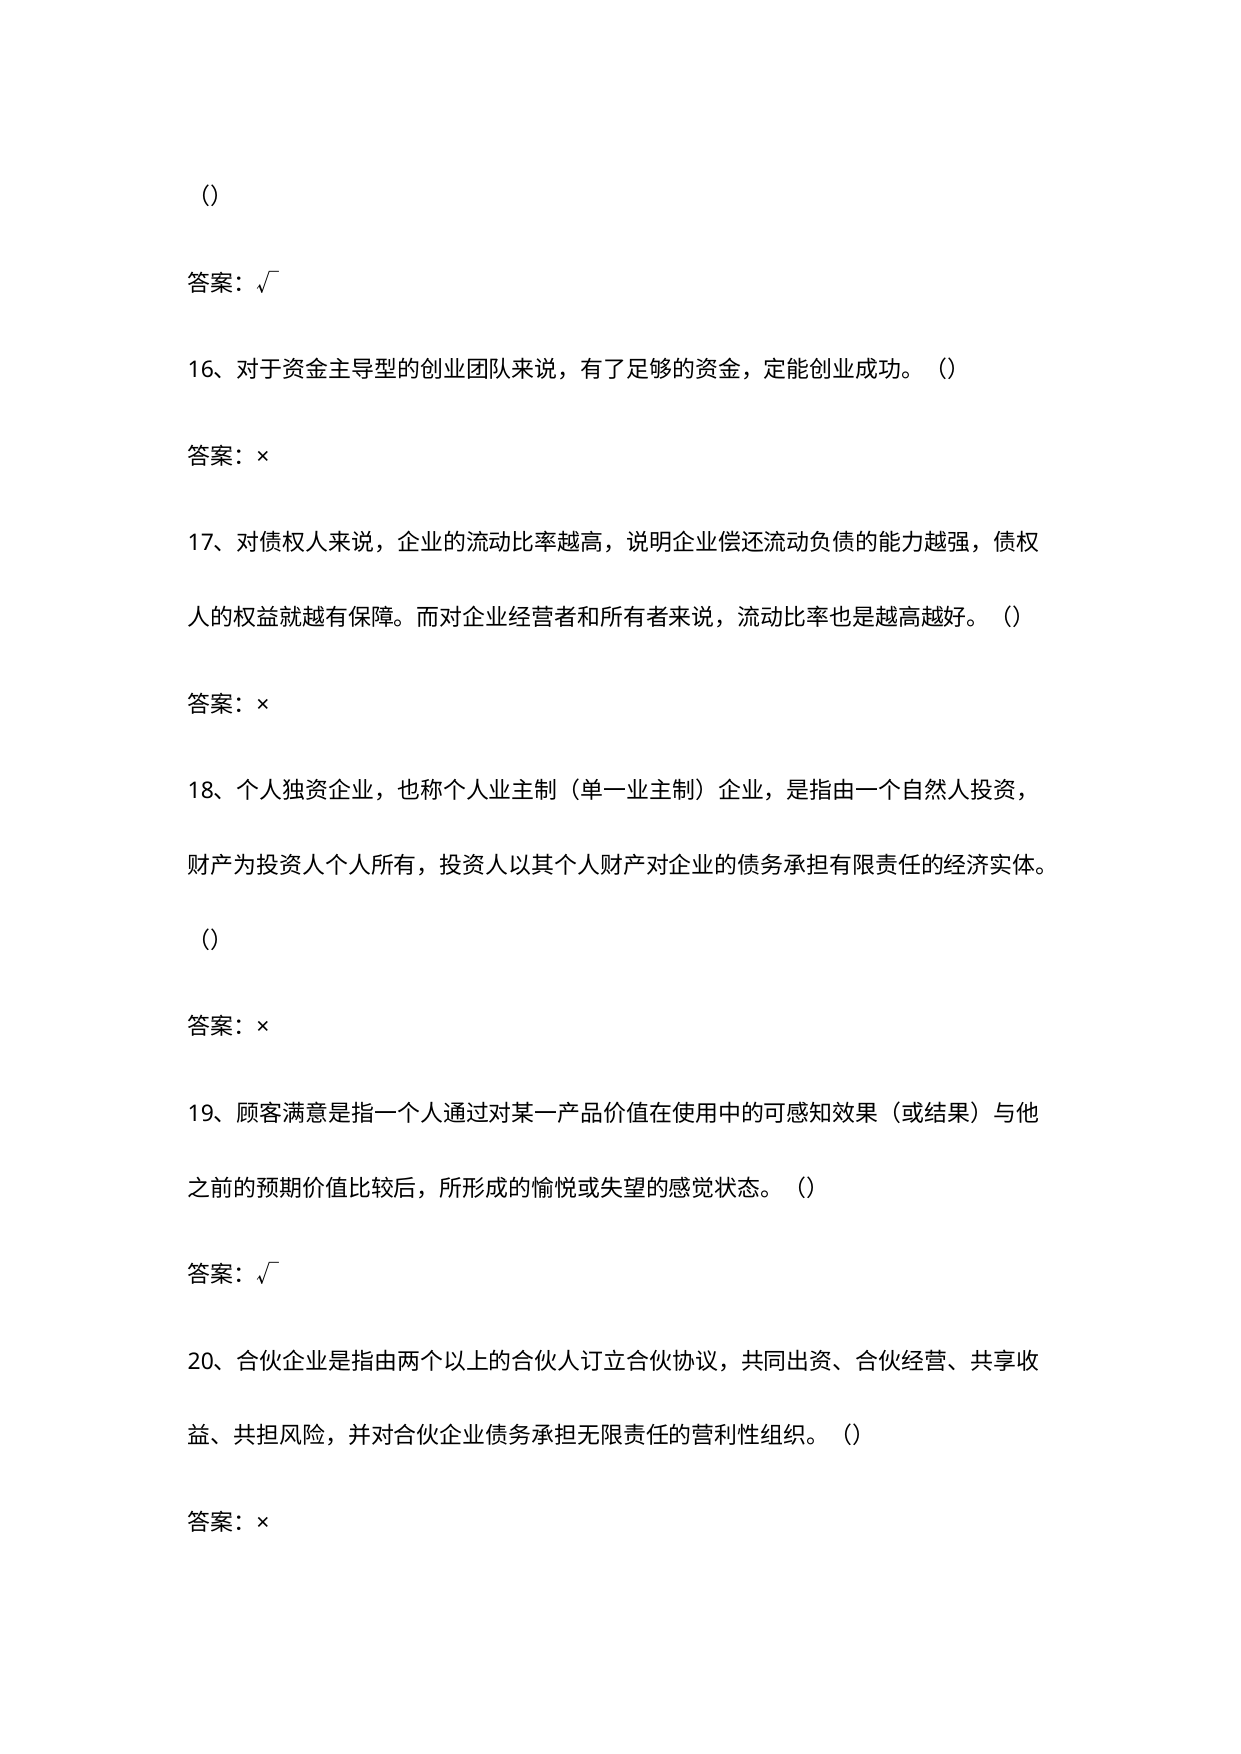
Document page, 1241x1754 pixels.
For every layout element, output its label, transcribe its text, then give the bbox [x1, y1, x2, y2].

text 17、对债权人来说，企业的流动比率越高，说明企业偿还流动负债的能力越强，债权人的权益就越有保障。而对企业经营者和所有者来说，流动比率也是越高越好。（） [187, 508, 1053, 648]
text 答案：× [187, 992, 1053, 1057]
text 答案：× [187, 422, 1053, 487]
text 18、个人独资企业，也称个人业主制（单一业主制）企业，是指由一个自然人投资，财产为投资人个人所有，投资人以其个人财产对企业的债务承担有限责任的经济实体。（） [187, 756, 1053, 971]
text 19、顾客满意是指一个人通过对某一产品价值在使用中的可感知效果（或结果）与他之前的预期价值比较后，所形成的愉悦或失望的感觉状态。（） [187, 1079, 1053, 1219]
text 答案：√ [187, 248, 1053, 313]
text 20、合伙企业是指由两个以上的合伙人订立合伙协议，共同出资、合伙经营、共享收益、共担风险，并对合伙企业债务承担无限责任的营利性组织。（） [187, 1327, 1053, 1466]
text 16、对于资金主导型的创业团队来说，有了足够的资金，定能创业成功。（） [187, 335, 1053, 400]
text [187, 162, 1053, 227]
text 答案：× [187, 1488, 1053, 1553]
text 答案：√ [187, 1240, 1053, 1305]
text 答案：× [187, 670, 1053, 735]
